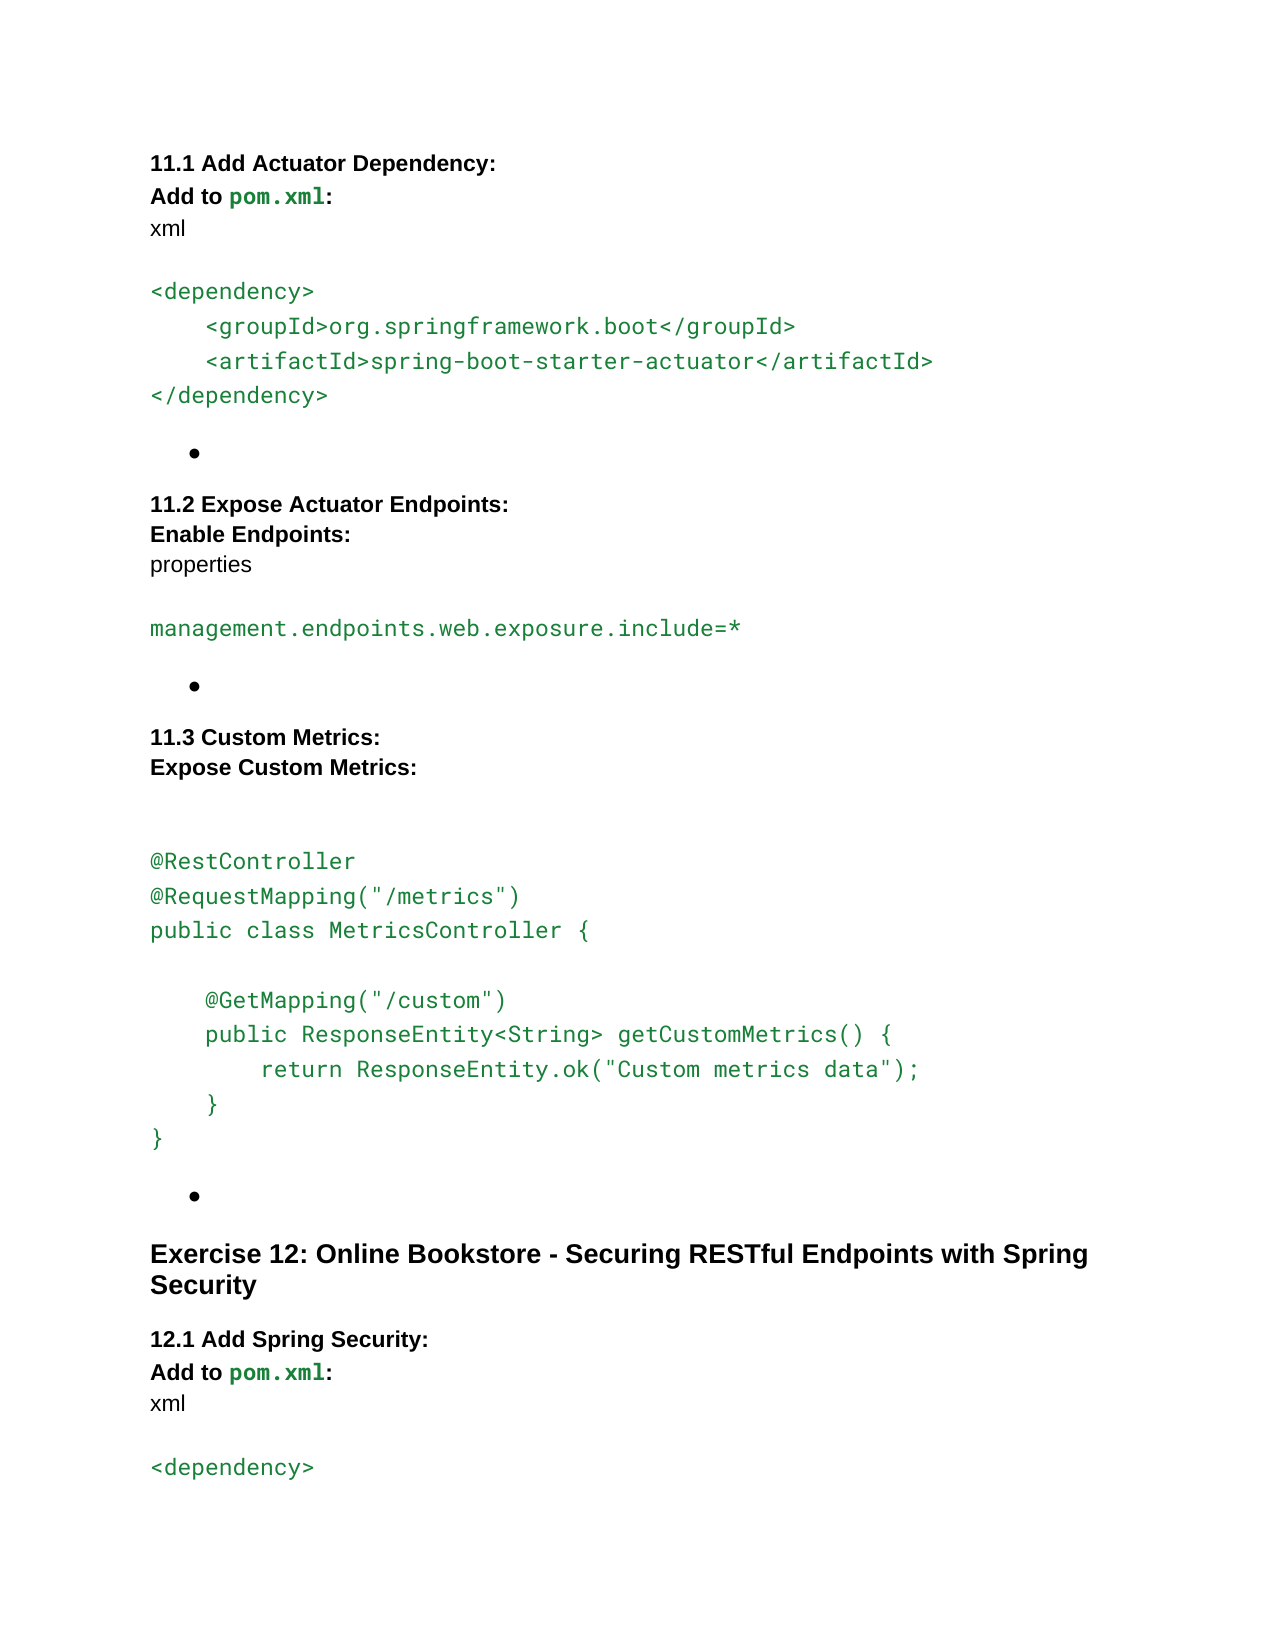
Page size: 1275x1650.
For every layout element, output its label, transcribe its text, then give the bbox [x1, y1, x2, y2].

text <groupId>org.springframework.boot</groupId> [150, 310, 1125, 341]
text } [150, 1123, 1125, 1153]
text public ResponseEntity<String> getCustomMetrics() { [150, 1019, 1125, 1049]
text </dependency> [150, 380, 1125, 410]
subtitle 12.1 Add Spring Security: [150, 1326, 1125, 1352]
text Expose Custom Metrics: @RestController [150, 754, 1125, 876]
text Add to pom.xml: xml <dependency> [150, 1356, 1125, 1481]
text return ResponseEntity.ok("Custom metrics data"); [150, 1053, 1125, 1084]
text @RequestMapping("/metrics") [150, 880, 1125, 910]
text <artifactId>spring-boot-starter-actuator</artifactId> [150, 345, 1125, 375]
text } [150, 1088, 1125, 1118]
subtitle Exercise 12: Online Bookstore - Securing RESTful Endpoints with Spring Security [150, 1238, 1125, 1301]
text public class MetricsController { [150, 915, 1125, 945]
subtitle 11.2 Expose Actuator Endpoints: [150, 491, 1125, 517]
text Enable Endpoints: properties management.endpoints.web.exposure.include=* [150, 521, 1125, 643]
subtitle 11.1 Add Actuator Dependency: [150, 150, 1125, 176]
text Add to pom.xml: xml <dependency> [150, 181, 1125, 306]
text @GetMapping("/custom") [150, 984, 1125, 1014]
subtitle 11.3 Custom Metrics: [150, 723, 1125, 750]
